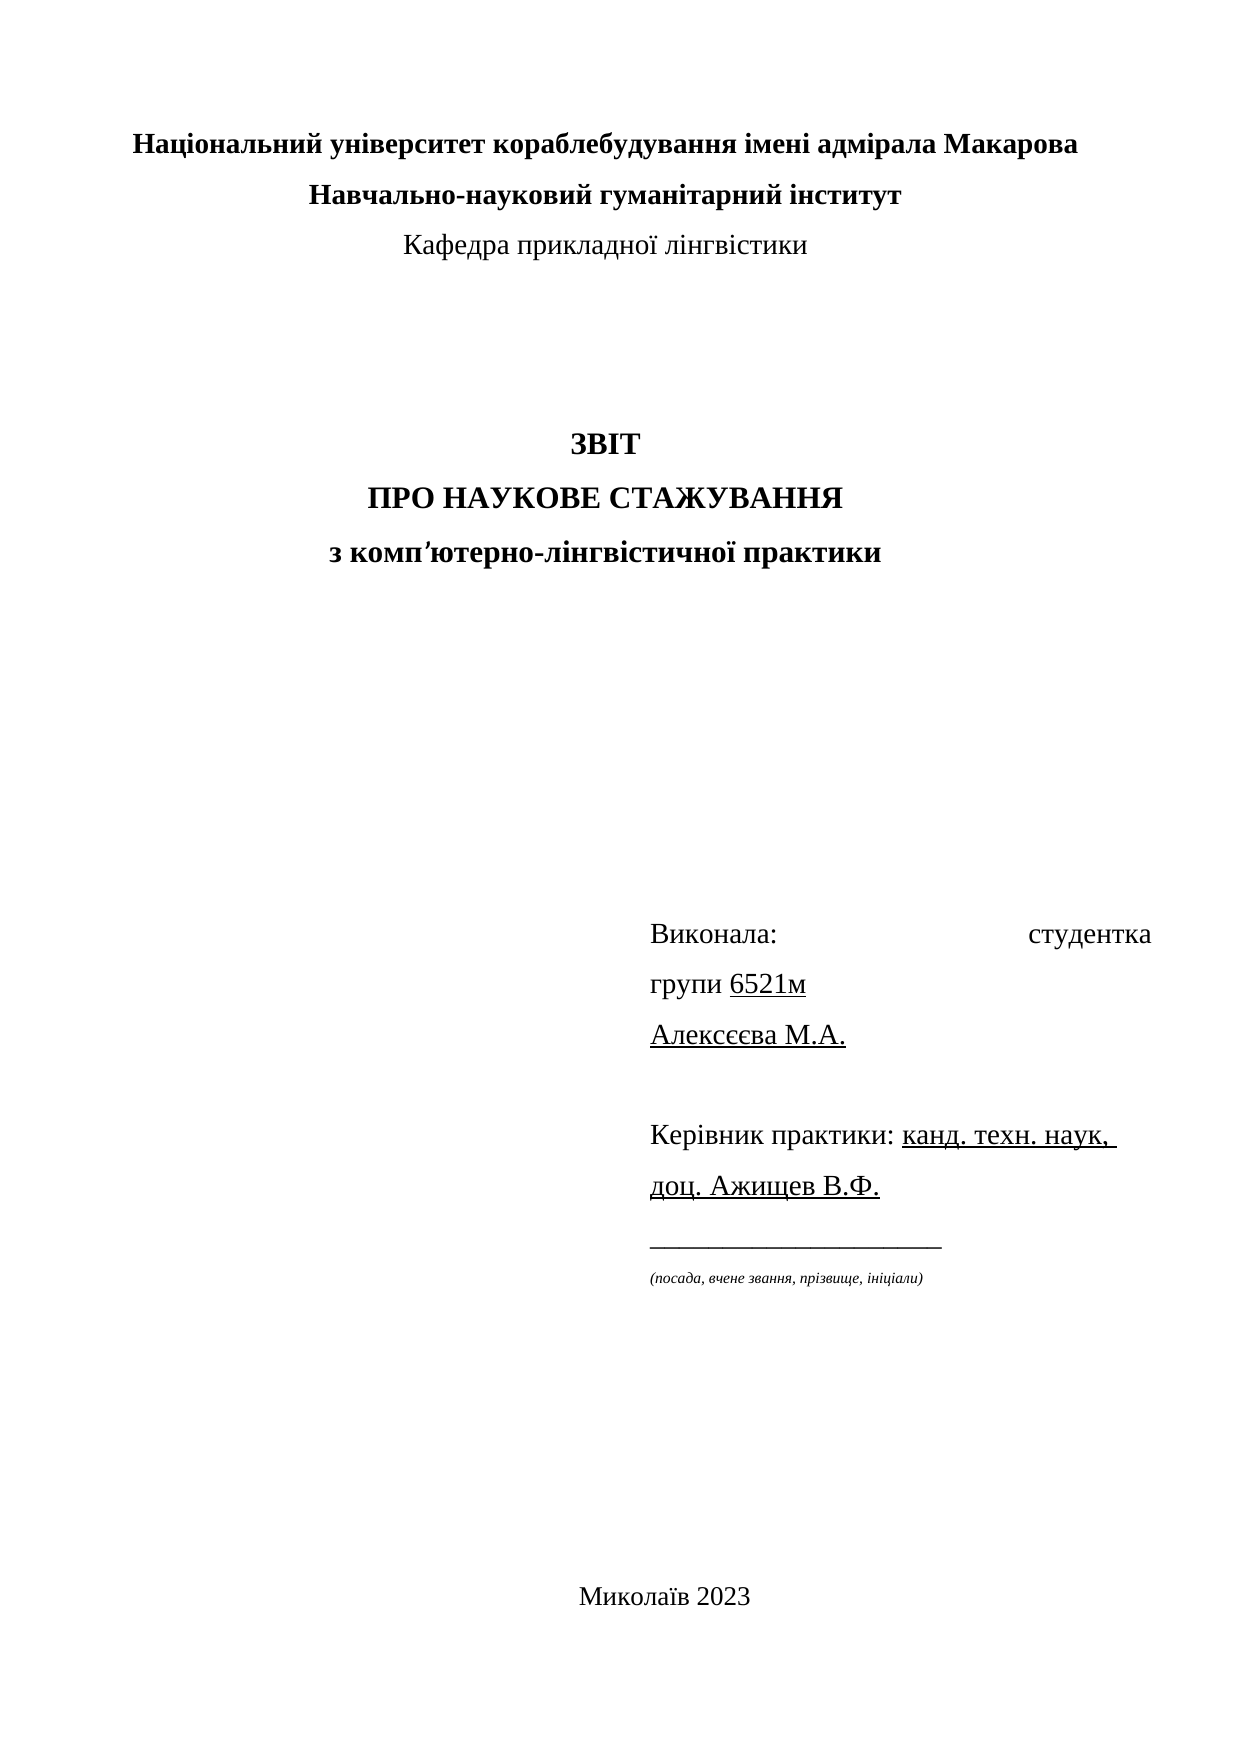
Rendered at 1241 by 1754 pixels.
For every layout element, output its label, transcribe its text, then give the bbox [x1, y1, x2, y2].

text Алексєєва М.А. [650, 1017, 1152, 1050]
text Керівник практики: канд. техн. наук, доц. Ажищев В.Ф. [650, 1117, 1152, 1201]
text Кафедра прикладної лінгвістики [59, 227, 1152, 261]
text з комп’ютерно-лінгвістичної практики [59, 533, 1152, 570]
text ПРО НАУКОВЕ СТАЖУВАННЯ [59, 479, 1152, 515]
text Навчально-науковий гуманітарний інститут [59, 177, 1152, 210]
text (посада, вчене звання, прізвище, ініціали) [650, 1268, 1152, 1299]
text Національний університет кораблебудування імені адмірала Макарова [59, 126, 1152, 160]
text ЗВІТ [59, 426, 1152, 461]
text ____________________ [650, 1218, 1152, 1252]
text Виконала: студентка групи 6521м [650, 916, 1152, 1000]
text Миколаїв 2023 [177, 1580, 1152, 1611]
